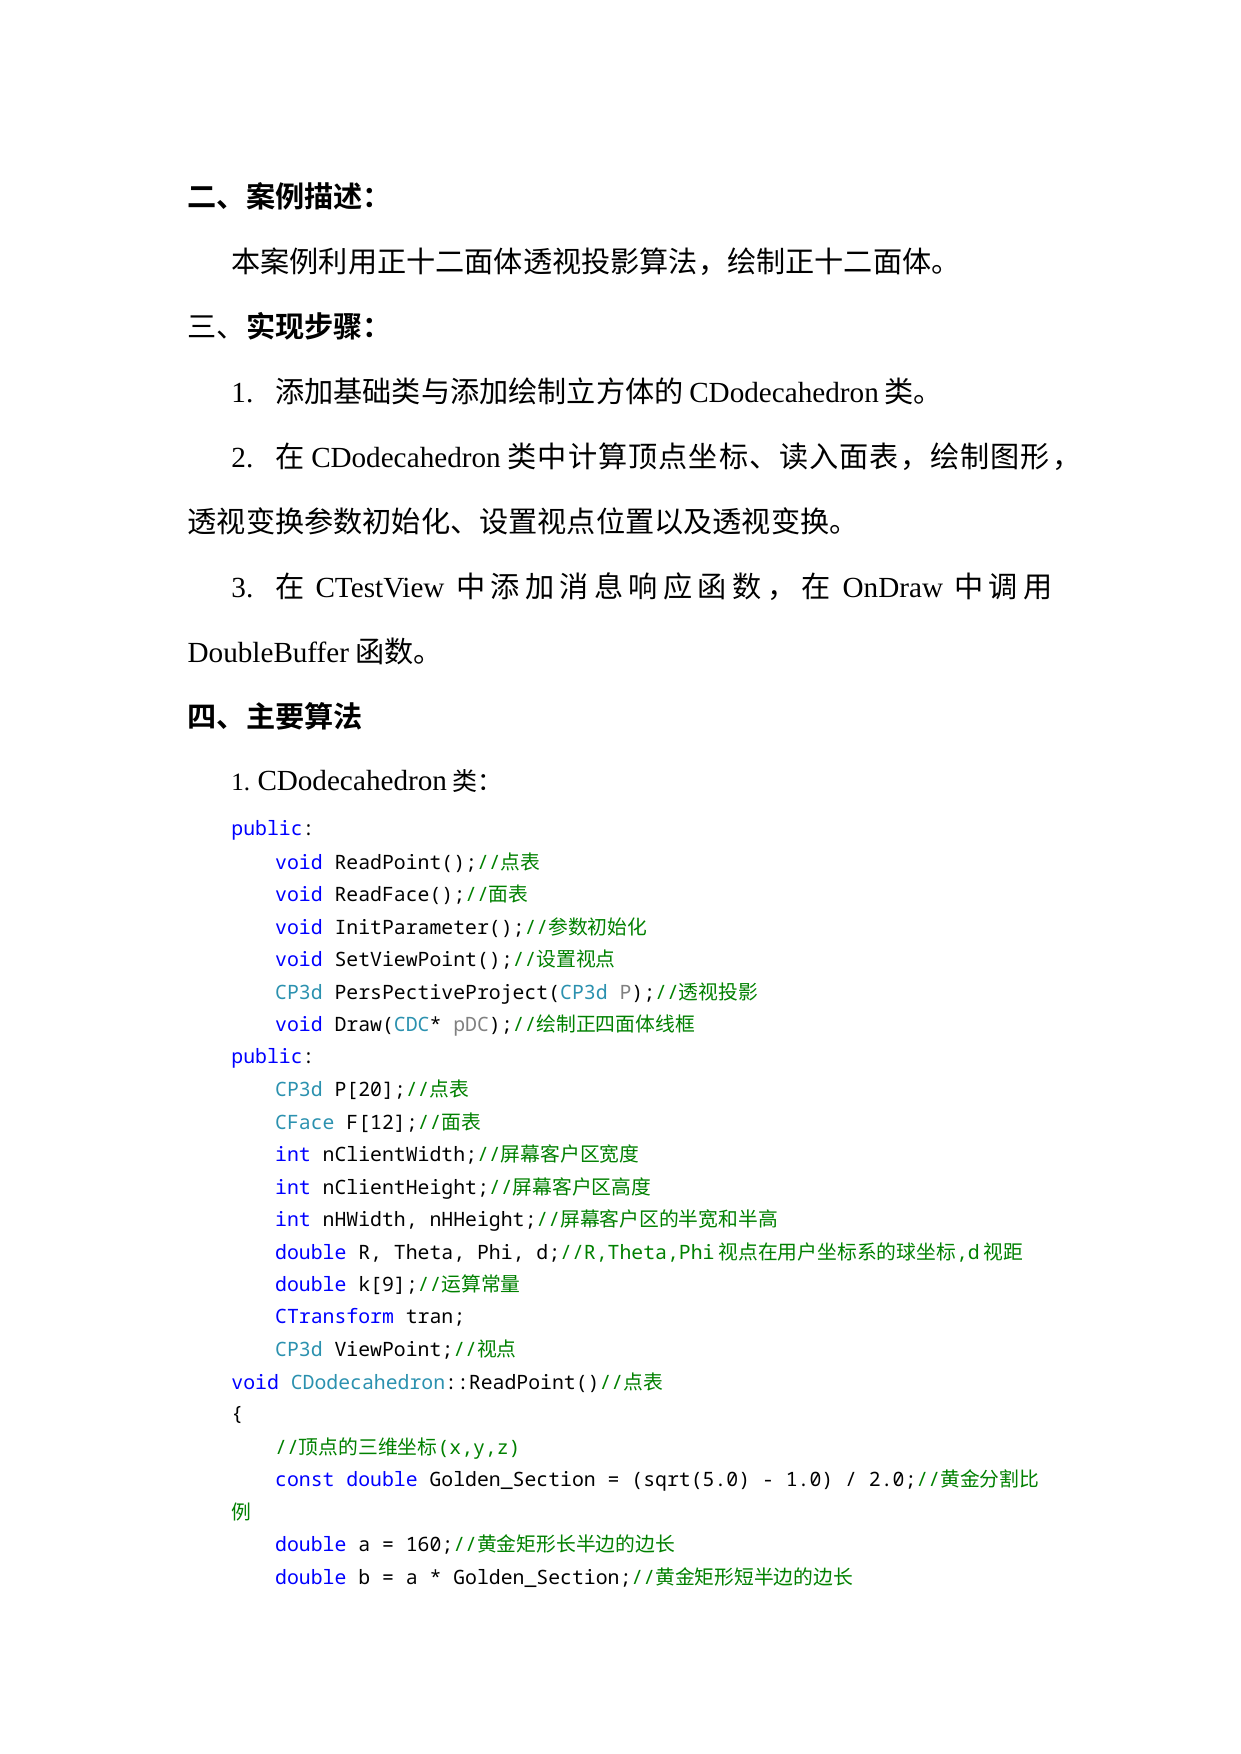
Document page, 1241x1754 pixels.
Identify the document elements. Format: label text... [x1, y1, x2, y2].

text double R, Theta, Phi, d;//R,Theta,Phi视点在用户坐标系的球坐标,d视距 [231, 1234, 1053, 1267]
text 1. CDodecahedron类： [231, 747, 1053, 812]
list 添加基础类与添加绘制立方体的CDodecahedron类。 [187, 357, 1053, 422]
text void SetViewPoint();//设置视点 [231, 942, 1053, 974]
text CTransform tran; [231, 1299, 1053, 1332]
text double k[9];//运算常量 [231, 1267, 1053, 1299]
text void Draw(CDC* pDC);//绘制正四面体线框 [231, 1007, 1053, 1039]
text CFace F[12];//面表 [231, 1104, 1053, 1137]
text public: [231, 1039, 1053, 1072]
text CP3d ViewPoint;//视点 [231, 1332, 1053, 1364]
list 在CDodecahedron类中计算顶点坐标、读入面表，绘制图形，透视变换参数初始化、设置视点位置以及透视变换。 [187, 422, 1053, 552]
text int nClientHeight;//屏幕客户区高度 [231, 1169, 1053, 1202]
text void ReadPoint();//点表 [231, 844, 1053, 877]
text void InitParameter();//参数初始化 [231, 909, 1053, 942]
list 案例描述： [187, 162, 1053, 227]
list 主要算法 [187, 682, 1053, 747]
text double a = 160;//黄金矩形长半边的边长 [231, 1527, 1053, 1559]
text { [231, 1397, 1053, 1429]
text //顶点的三维坐标(x,y,z) [231, 1429, 1053, 1462]
text const double Golden_Section = (sqrt(5.0) - 1.0) / 2.0;//黄金分割比例 [231, 1462, 1053, 1527]
text void CDodecahedron::ReadPoint()//点表 [231, 1364, 1053, 1397]
text int nHWidth, nHHeight;//屏幕客户区的半宽和半高 [231, 1202, 1053, 1234]
text double b = a * Golden_Section;//黄金矩形短半边的边长 [231, 1559, 1053, 1592]
text CP3d P[20];//点表 [187, 1072, 1053, 1104]
text int nClientWidth;//屏幕客户区宽度 [231, 1137, 1053, 1169]
text public: [231, 812, 1053, 844]
text CP3d PersPectiveProject(CP3d P);//透视投影 [231, 974, 1053, 1007]
list 实现步骤： [187, 292, 1053, 357]
text void ReadFace();//面表 [231, 877, 1053, 909]
text 本案例利用正十二面体透视投影算法，绘制正十二面体。 [187, 227, 1053, 292]
list 在CTestView中添加消息响应函数，在OnDraw中调用DoubleBuffer函数。 [187, 552, 1053, 682]
